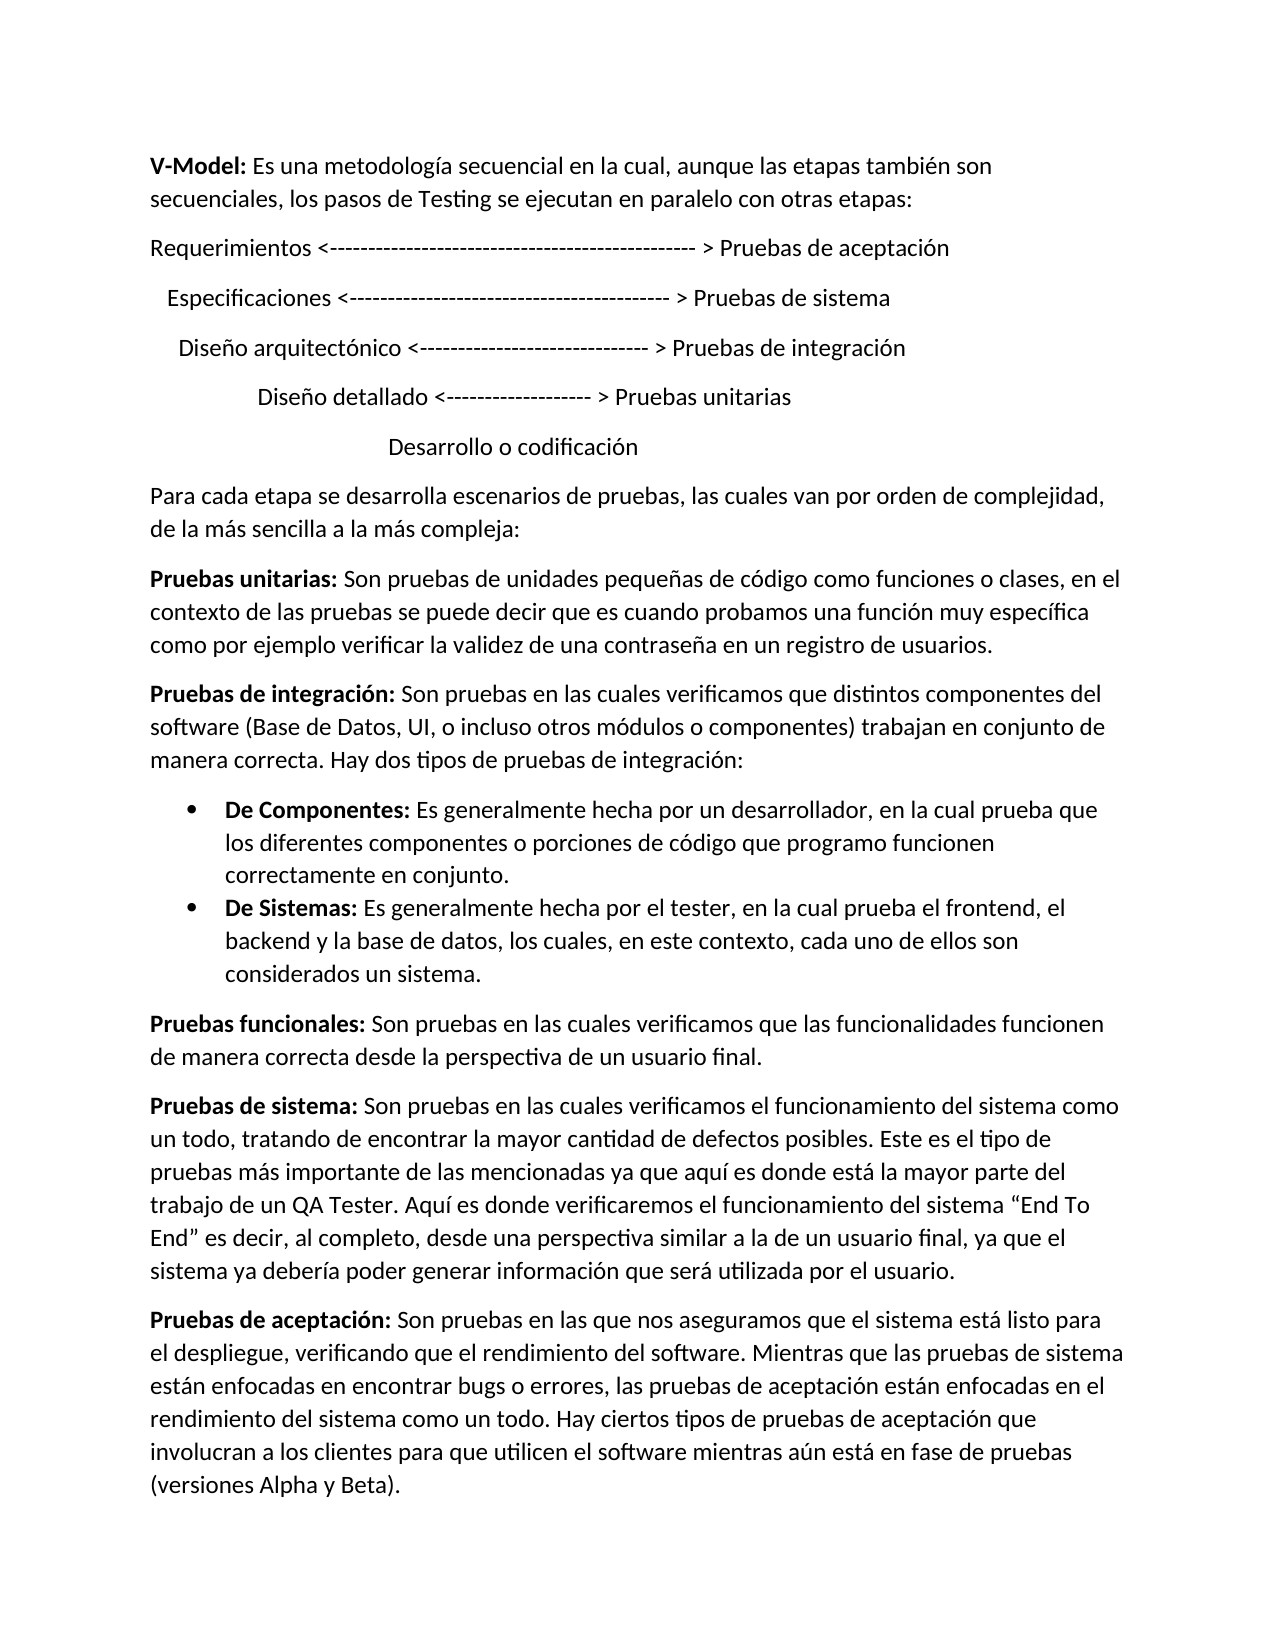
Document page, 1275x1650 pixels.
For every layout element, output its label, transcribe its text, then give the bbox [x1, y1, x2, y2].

text Pruebas funcionales: Son pruebas en las cuales verificamos que las funcionalidades funcionen de manera correcta desde la perspectiva de un usuario final. [150, 1008, 1125, 1071]
text Requerimientos <------------------------------------------------ > Pruebas de aceptación [150, 232, 1125, 263]
text Pruebas de integración: Son pruebas en las cuales verificamos que distintos componentes del software (Base de Datos, UI, o incluso otros módulos o componentes) trabajan en conjunto de manera correcta. Hay dos tipos de pruebas de integración: [150, 678, 1125, 775]
text Diseño arquitectónico <------------------------------ > Pruebas de integración [150, 332, 1125, 362]
text Para cada etapa se desarrolla escenarios de pruebas, las cuales van por orden de complejidad, de la más sencilla a la más compleja: [150, 480, 1125, 544]
text Pruebas unitarias: Son pruebas de unidades pequeñas de código como funciones o clases, en el contexto de las pruebas se puede decir que es cuando probamos una función muy específica como por ejemplo verificar la validez de una contraseña en un registro de usuarios. [150, 563, 1125, 659]
text Pruebas de aceptación: Son pruebas en las que nos aseguramos que el sistema está listo para el despliegue, verificando que el rendimiento del software. Mientras que las pruebas de sistema están enfocadas en encontrar bugs o errores, las pruebas de aceptación están enfocadas en el rendimiento del sistema como un todo. Hay ciertos tipos de pruebas de aceptación que involucran a los clientes para que utilicen el software mientras aún está en fase de pruebas (versiones Alpha y Beta). [150, 1304, 1125, 1500]
text Especificaciones <------------------------------------------ > Pruebas de sistema [150, 282, 1125, 313]
text Desarrollo o codificación [150, 431, 1125, 461]
text V-Model: Es una metodología secuencial en la cual, aunque las etapas también son secuenciales, los pasos de Testing se ejecutan en paralelo con otras etapas: [150, 150, 1125, 213]
list De Sistemas: Es generalmente hecha por el tester, en la cual prueba el frontend, el backend y la base de datos, los cuales, en este contexto, cada uno de ellos son considerados un sistema. [187, 892, 1125, 989]
text Pruebas de sistema: Son pruebas en las cuales verificamos el funcionamiento del sistema como un todo, tratando de encontrar la mayor cantidad de defectos posibles. Este es el tipo de pruebas más importante de las mencionadas ya que aquí es donde está la mayor parte del trabajo de un QA Tester. Aquí es donde verificaremos el funcionamiento del sistema “End To End” es decir, al completo, desde una perspectiva similar a la de un usuario final, ya que el sistema ya debería poder generar información que será utilizada por el usuario. [150, 1090, 1125, 1286]
list De Componentes: Es generalmente hecha por un desarrollador, en la cual prueba que los diferentes componentes o porciones de código que programo funcionen correctamente en conjunto. [187, 794, 1125, 890]
text Diseño detallado <------------------- > Pruebas unitarias [150, 381, 1125, 412]
